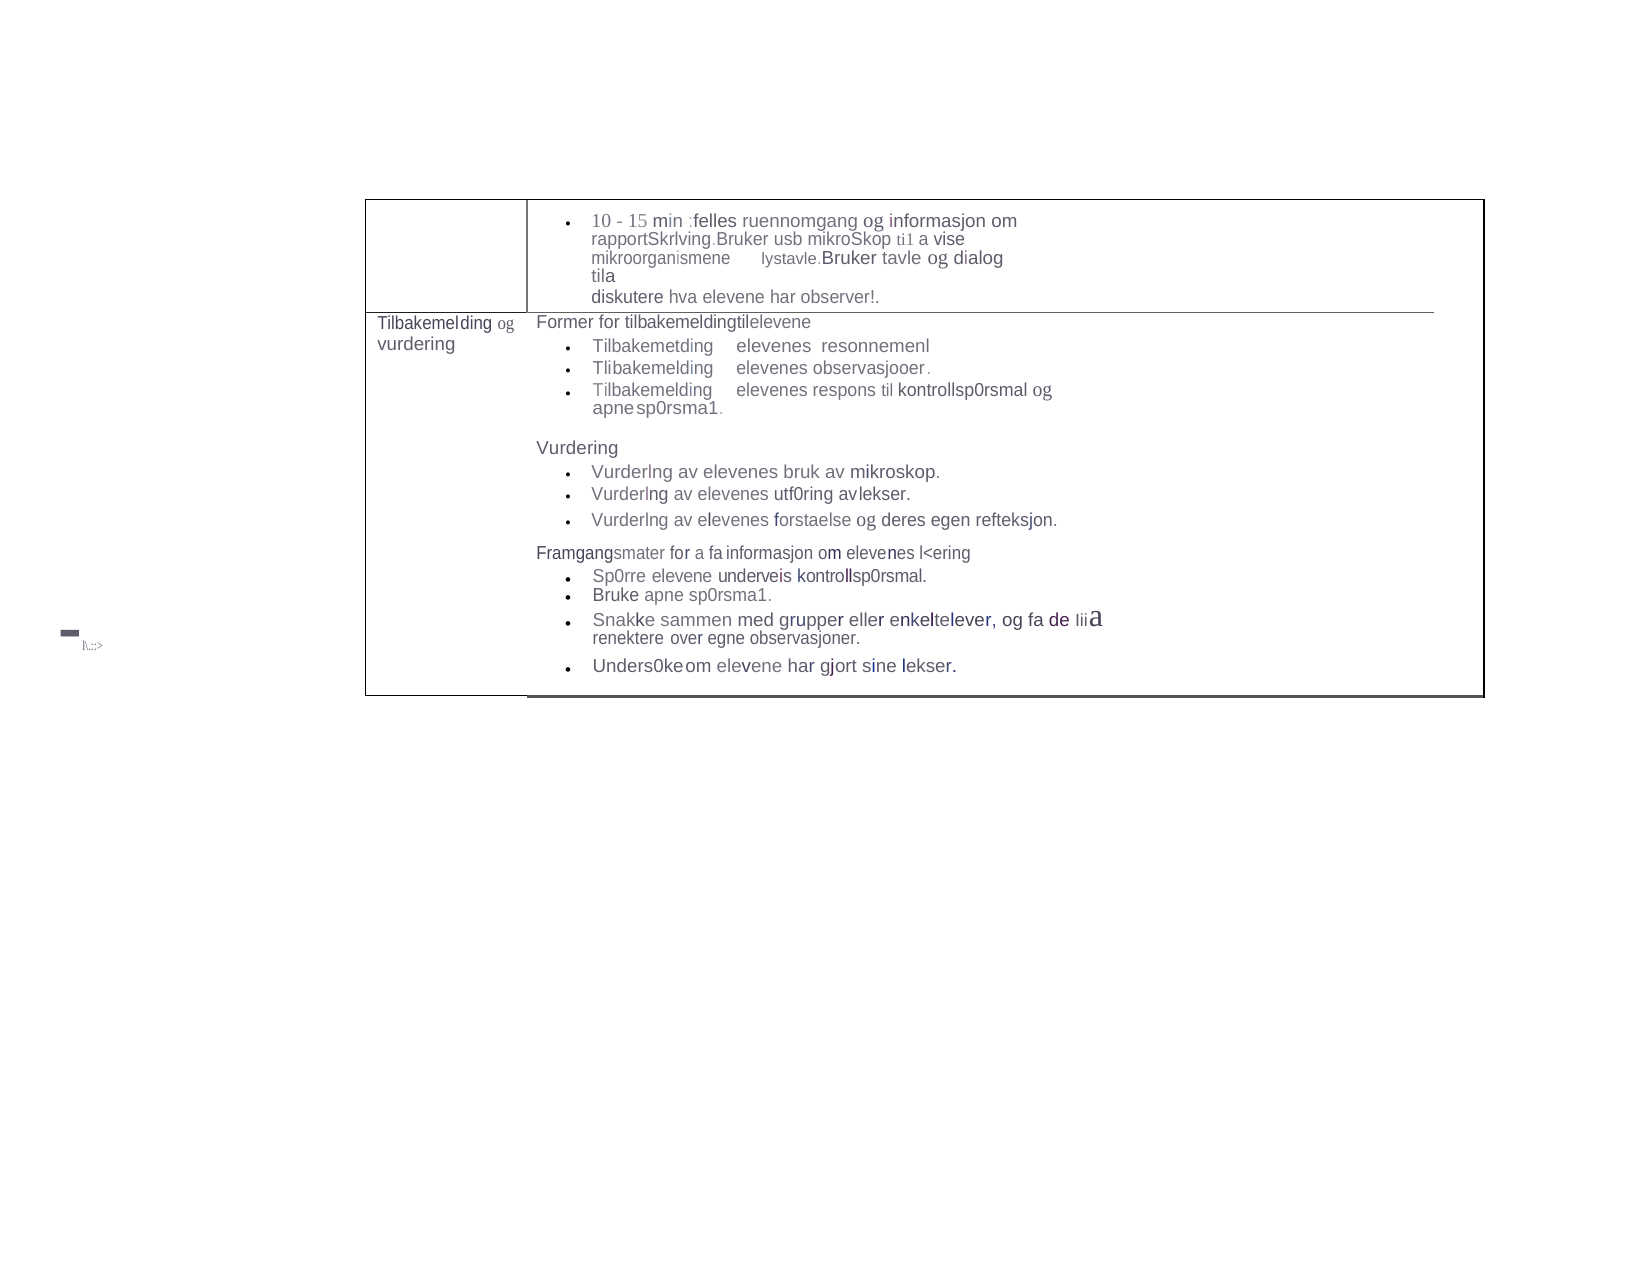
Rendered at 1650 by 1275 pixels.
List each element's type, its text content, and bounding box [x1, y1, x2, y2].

list -l\.::> [366, 569, 1483, 670]
list -l\.::> [58, 569, 365, 670]
